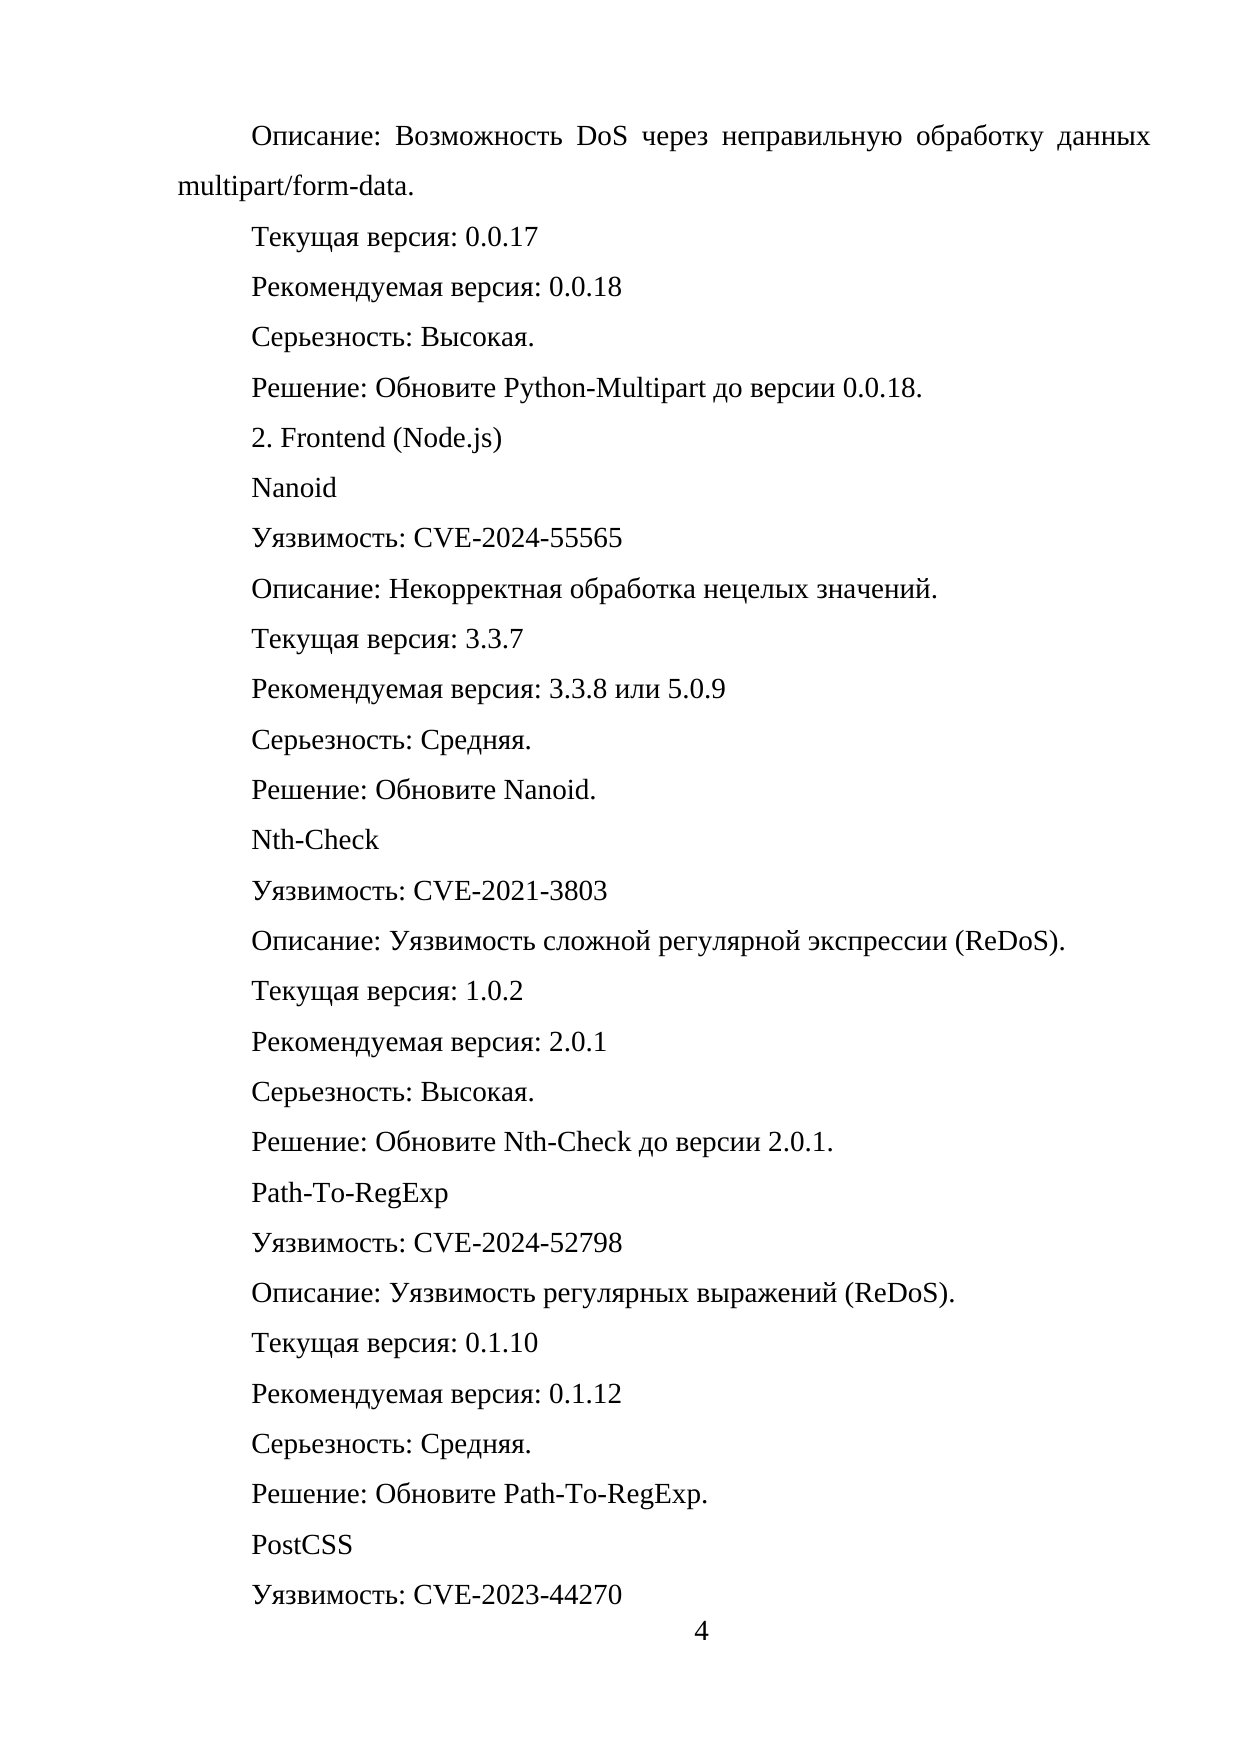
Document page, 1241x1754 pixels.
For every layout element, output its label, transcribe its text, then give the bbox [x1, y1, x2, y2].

text Текущая версия: 0.1.10 [177, 1326, 1152, 1359]
text Уязвимость: CVE-2023-44270 [177, 1577, 1152, 1611]
text Серьезность: Средняя. [177, 722, 1152, 755]
text Текущая версия: 3.3.7 [177, 621, 1152, 655]
text Рекомендуемая версия: 3.3.8 или 5.0.9 [177, 672, 1152, 705]
text Рекомендуемая версия: 2.0.1 [177, 1024, 1152, 1057]
text Серьезность: Высокая. [177, 1074, 1152, 1108]
text Уязвимость: CVE-2024-52798 [177, 1225, 1152, 1258]
text Решение: Обновите Nanoid. [177, 772, 1152, 806]
text Решение: Обновите Nth-Check до версии 2.0.1. [177, 1124, 1152, 1158]
text 2. Frontend (Node.js) [177, 420, 1152, 453]
text Уязвимость: CVE-2021-3803 [177, 873, 1152, 906]
text Уязвимость: CVE-2024-55565 [177, 521, 1152, 554]
text Описание: Уязвимость сложной регулярной экспрессии (ReDoS). [177, 923, 1152, 957]
text Решение: Обновите Path-To-RegExp. [177, 1477, 1152, 1510]
text Серьезность: Высокая. [177, 319, 1152, 353]
text Описание: Возможность DoS через неправильную обработку данных multipart/form-data. [177, 118, 1152, 202]
text Path-To-RegExp [177, 1175, 1152, 1208]
text Описание: Некорректная обработка нецелых значений. [177, 571, 1152, 604]
text Рекомендуемая версия: 0.0.18 [177, 269, 1152, 303]
text Рекомендуемая версия: 0.1.12 [177, 1376, 1152, 1409]
text Nth-Check [177, 822, 1152, 856]
text Текущая версия: 0.0.17 [177, 219, 1152, 252]
text Nanoid [177, 470, 1152, 504]
text Описание: Уязвимость регулярных выражений (ReDoS). [177, 1275, 1152, 1309]
text PostCSS [177, 1527, 1152, 1560]
text Серьезность: Средняя. [177, 1426, 1152, 1460]
text Текущая версия: 1.0.2 [177, 973, 1152, 1007]
text Решение: Обновите Python-Multipart до версии 0.0.18. [177, 370, 1152, 403]
